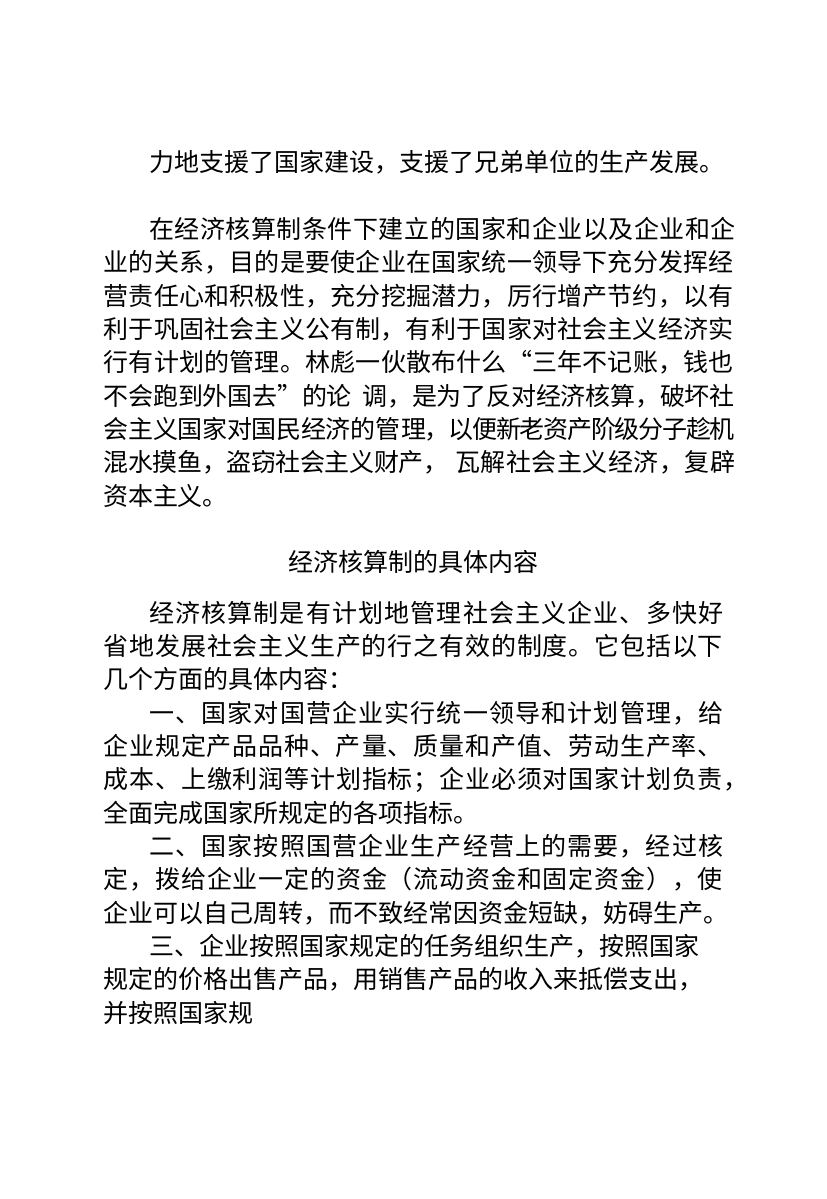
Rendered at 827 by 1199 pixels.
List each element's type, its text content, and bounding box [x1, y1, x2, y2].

text 经济核算制是有计划地管理社会主义企业、多快好省地发展社会主义生产的行之有效的制度。它包括以下几个方面的具体内容： [103, 596, 724, 696]
text 一、国家对国营企业实行统一领导和计划管理，给企业规定产品品种、产量、质量和产值、劳动生产率、成本、上缴利润等计划指标；企业必须对国家计划负责，全面完成国家所规定的各项指标。 [103, 696, 724, 829]
text 在经济核算制条件下建立的国家和企业以及企业和企业的关系，目的是要使企业在国家统一领导下充分发挥经营责任心和积极性，充分挖掘潜力，厉行增产节约，以有利于巩固社会主义公有制，有利于国家对社会主义经济实行有计划的管理。林彪一伙散布什么“三年不记账，钱也不会跑到外国去”的论 调，是为了反对经济核算，破坏社会主义国家对国民经济的管理，以便新老资产阶级分子趁机混水摸鱼，盗窃社会主义财产， 瓦解社会主义经济，复辟资本主义。 [103, 212, 736, 512]
text 力地支援了国家建设，支援了兄弟单位的生产发展。 [149, 144, 748, 178]
text 经济核算制的具体内容 [89, 545, 738, 578]
text 二、国家按照国营企业生产经营上的需要，经过核定，拨给企业一定的资金（流动资金和固定资金），使企业可以自己周转，而不致经常因资金短缺，妨碍生产。 [103, 829, 724, 929]
text 三、企业按照国家规定的任务组织生产，按照国家规定的价格出售产品，用销售产品的收入来抵偿支出，并按照国家规 [103, 929, 724, 1029]
